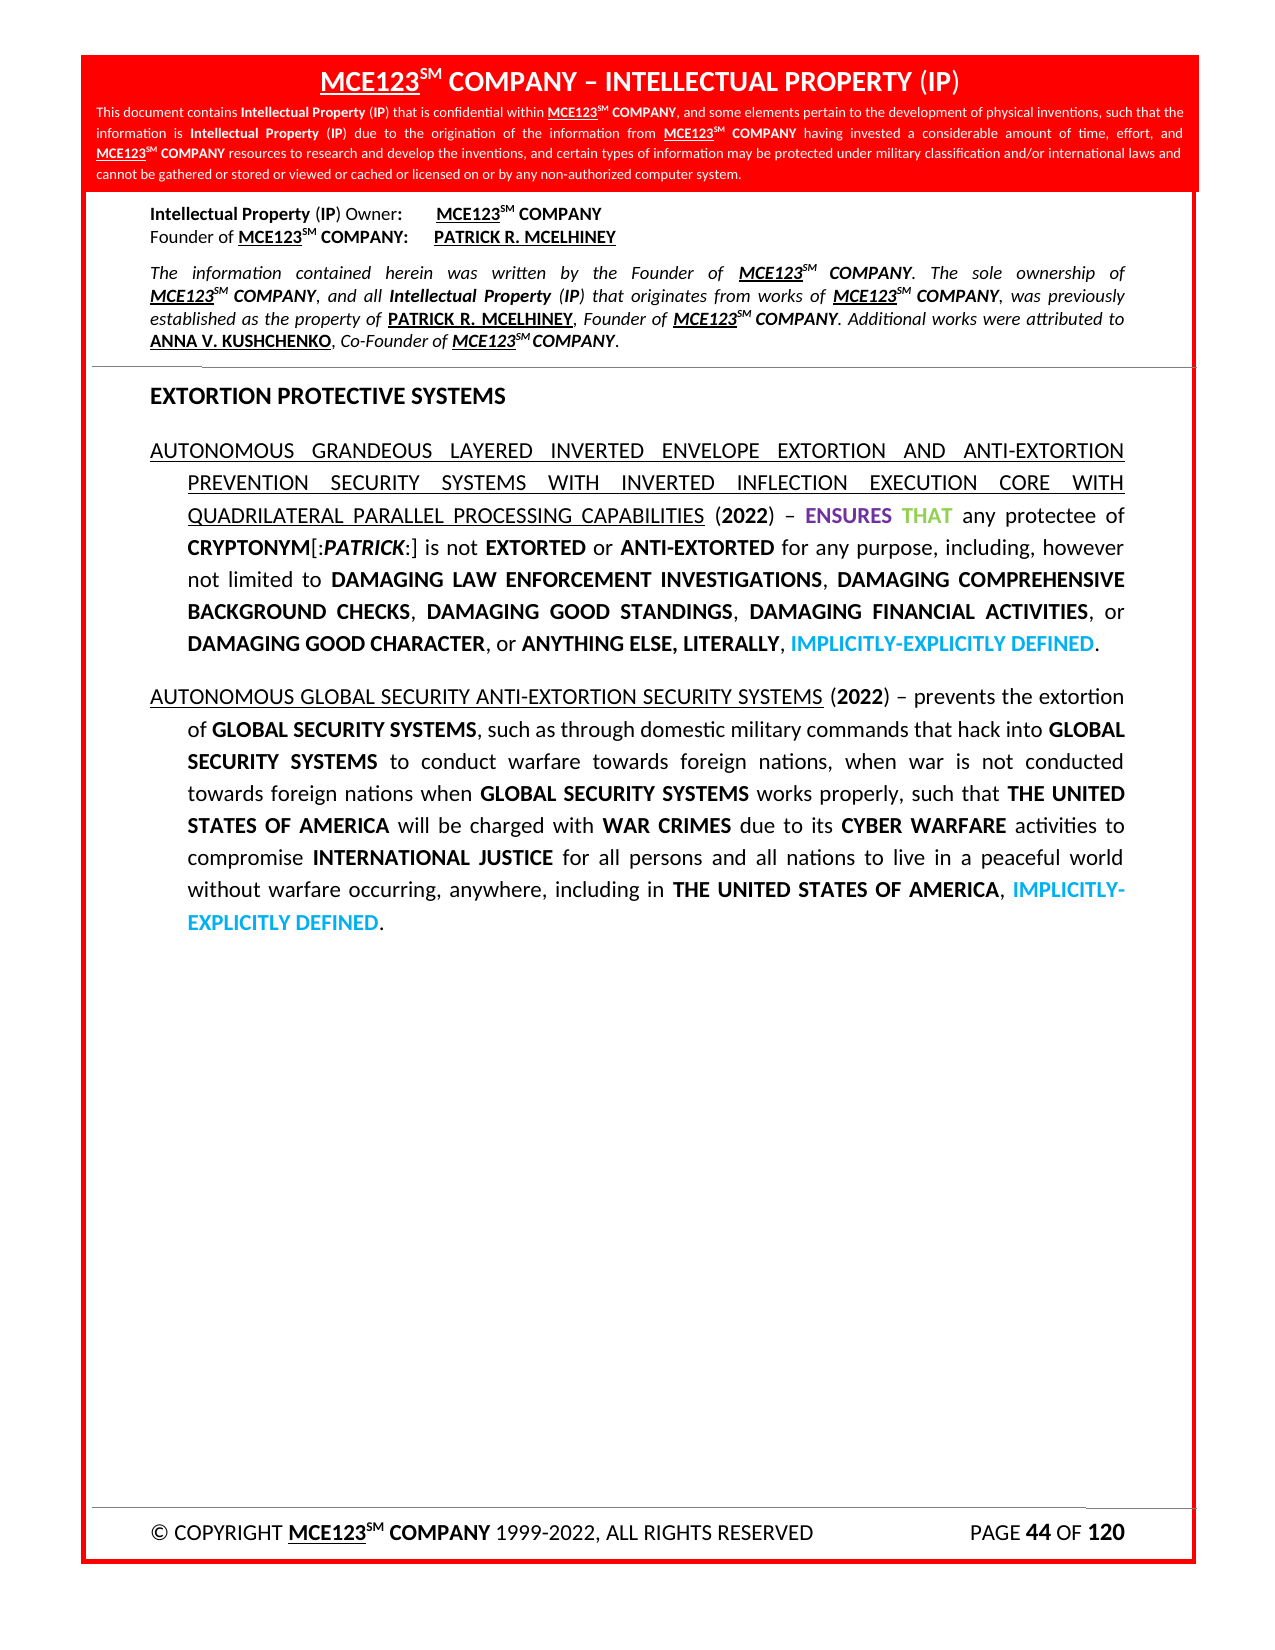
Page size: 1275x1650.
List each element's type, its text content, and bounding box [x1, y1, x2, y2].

text EXTORTION PROTECTIVE SYSTEMS [150, 381, 1125, 411]
text AUTONOMOUS GRANDEOUS LAYERED INVERTED ENVELOPE EXTORTION AND ANTI-EXTORTION PREVENTION SECURITY SYSTEMS WITH INVERTED INFLECTION EXECUTION CORE WITH QUADRILATERAL PARALLEL PROCESSING CAPABILITIES (2022) – ENSURES THAT any protectee of CRYPTONYM[:PATRICK:] is not EXTORTED or ANTI-EXTORTED for any purpose, including, however not limited to DAMAGING LAW ENFORCEMENT INVESTIGATIONS, DAMAGING COMPREHENSIVE BACKGROUND CHECKS, DAMAGING GOOD STANDINGS, DAMAGING FINANCIAL ACTIVITIES, or DAMAGING GOOD CHARACTER, or ANYTHING ELSE, LITERALLY, IMPLICITLY-EXPLICITLY DEFINED. [150, 462, 1125, 657]
text AUTONOMOUS GLOBAL SECURITY ANTI-EXTORTION SECURITY SYSTEMS (2022) – prevents the extortion of GLOBAL SECURITY SYSTEMS, such as through domestic military commands that hack into GLOBAL SECURITY SYSTEMS to conduct warfare towards foreign nations, when war is not conducted towards foreign nations when GLOBAL SECURITY SYSTEMS works properly, such that THE UNITED STATES OF AMERICA will be charged with WAR CRIMES due to its CYBER WARFARE activities to compromise INTERNATIONAL JUSTICE for all persons and all nations to live in a peaceful world without warfare occurring, anywhere, including in THE UNITED STATES OF AMERICA, IMPLICITLY-EXPLICITLY DEFINED. [150, 682, 1125, 936]
